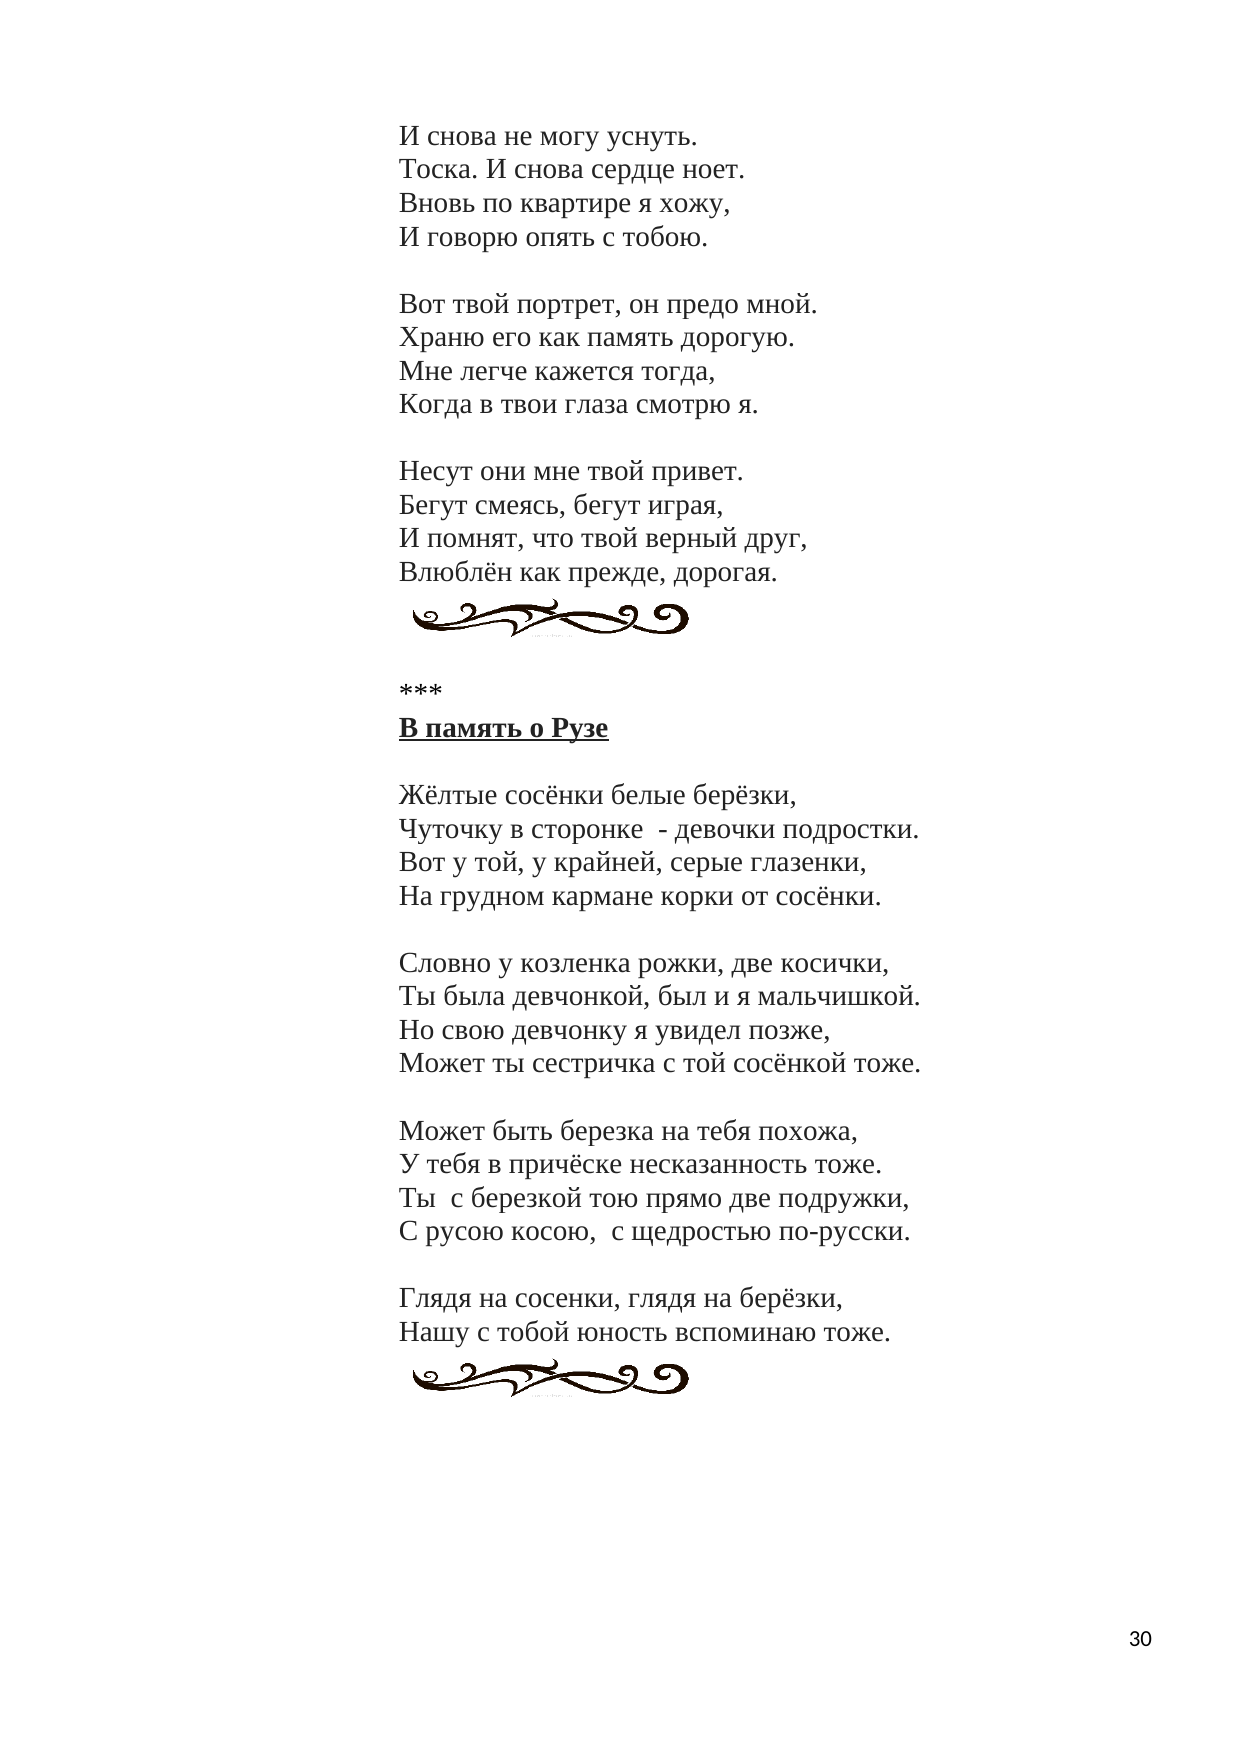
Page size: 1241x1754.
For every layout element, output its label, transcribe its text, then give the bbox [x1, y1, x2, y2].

picture [398, 1347, 700, 1409]
picture [398, 587, 700, 649]
text *** [398, 677, 1152, 710]
text И снова не могу уснуть. Тоска. И снова сердце ноет. Вновь по квартире я хожу, И говорю опять с тобою. Вот твой портрет, он предо мной. Храню его как память дорогую. Мне легче кажется тогда, Когда в твои глаза смотрю я. Несут они мне твой привет. Бегут смеясь, бегут играя, И помнят, что твой верный друг, Влюблён как прежде, дорогая. [398, 118, 1152, 677]
text В память о Рузе Жёлтые сосёнки белые берёзки, Чуточку в сторонке - девочки подростки. Вот у той, у крайней, серые глазенки, На грудном кармане корки от сосёнки. Словно у козленка рожки, две косички, Ты была девчонкой, был и я мальчишкой. Но свою девчонку я увидел позже, Может ты сестричка с той сосёнкой тоже. Может быть березка на тебя похожа, У тебя в причёске несказанность тоже. Ты с березкой тою прямо две подружки, С русою косою, с щедростью по-русски. Глядя на сосенки, глядя на берёзки, Нашу с тобой юность вспоминаю тоже. [398, 710, 1152, 1347]
